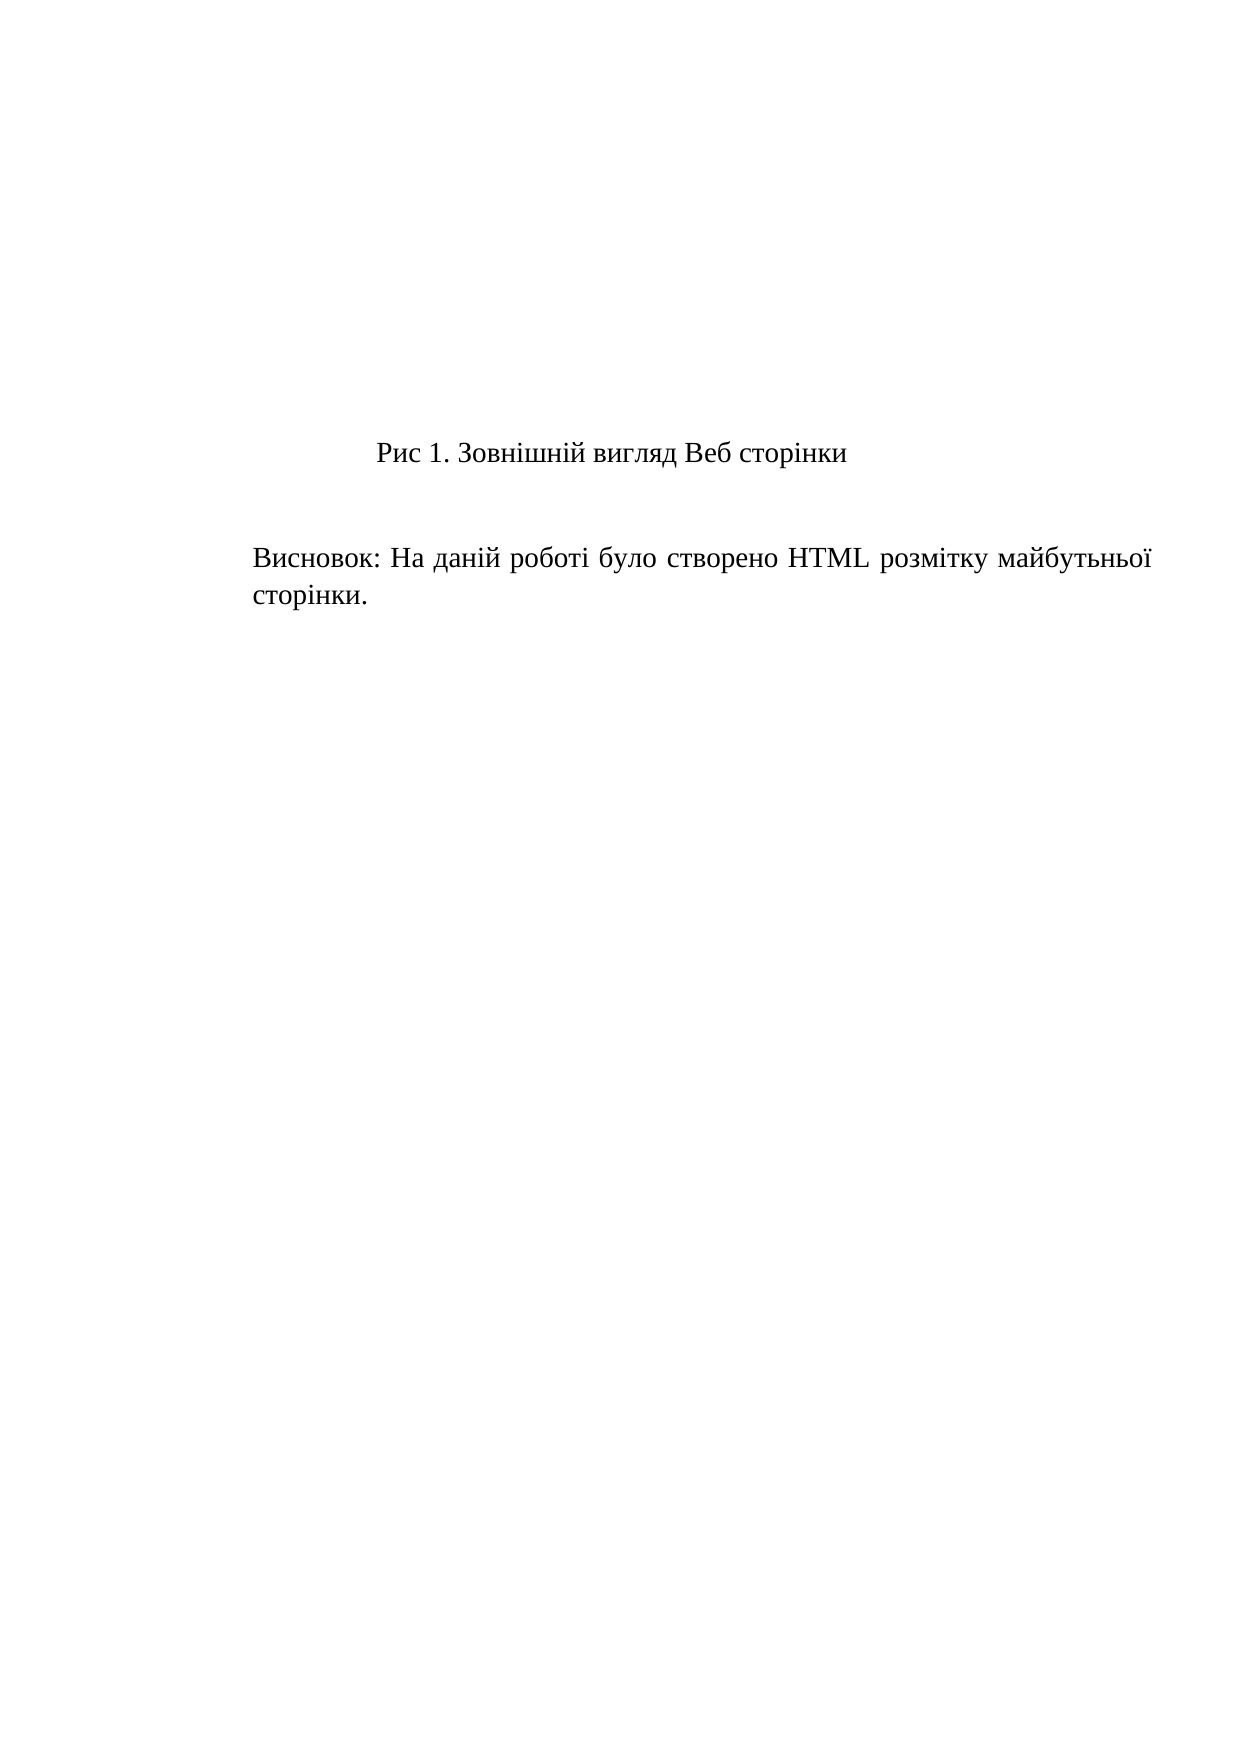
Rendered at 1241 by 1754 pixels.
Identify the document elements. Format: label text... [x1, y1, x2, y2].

text Рис 1. Зовнішній вигляд Веб сторінки [252, 435, 1152, 468]
text Висновок: На даній роботі було створено HTML розмітку майбутьньої сторінки. [252, 541, 1152, 610]
